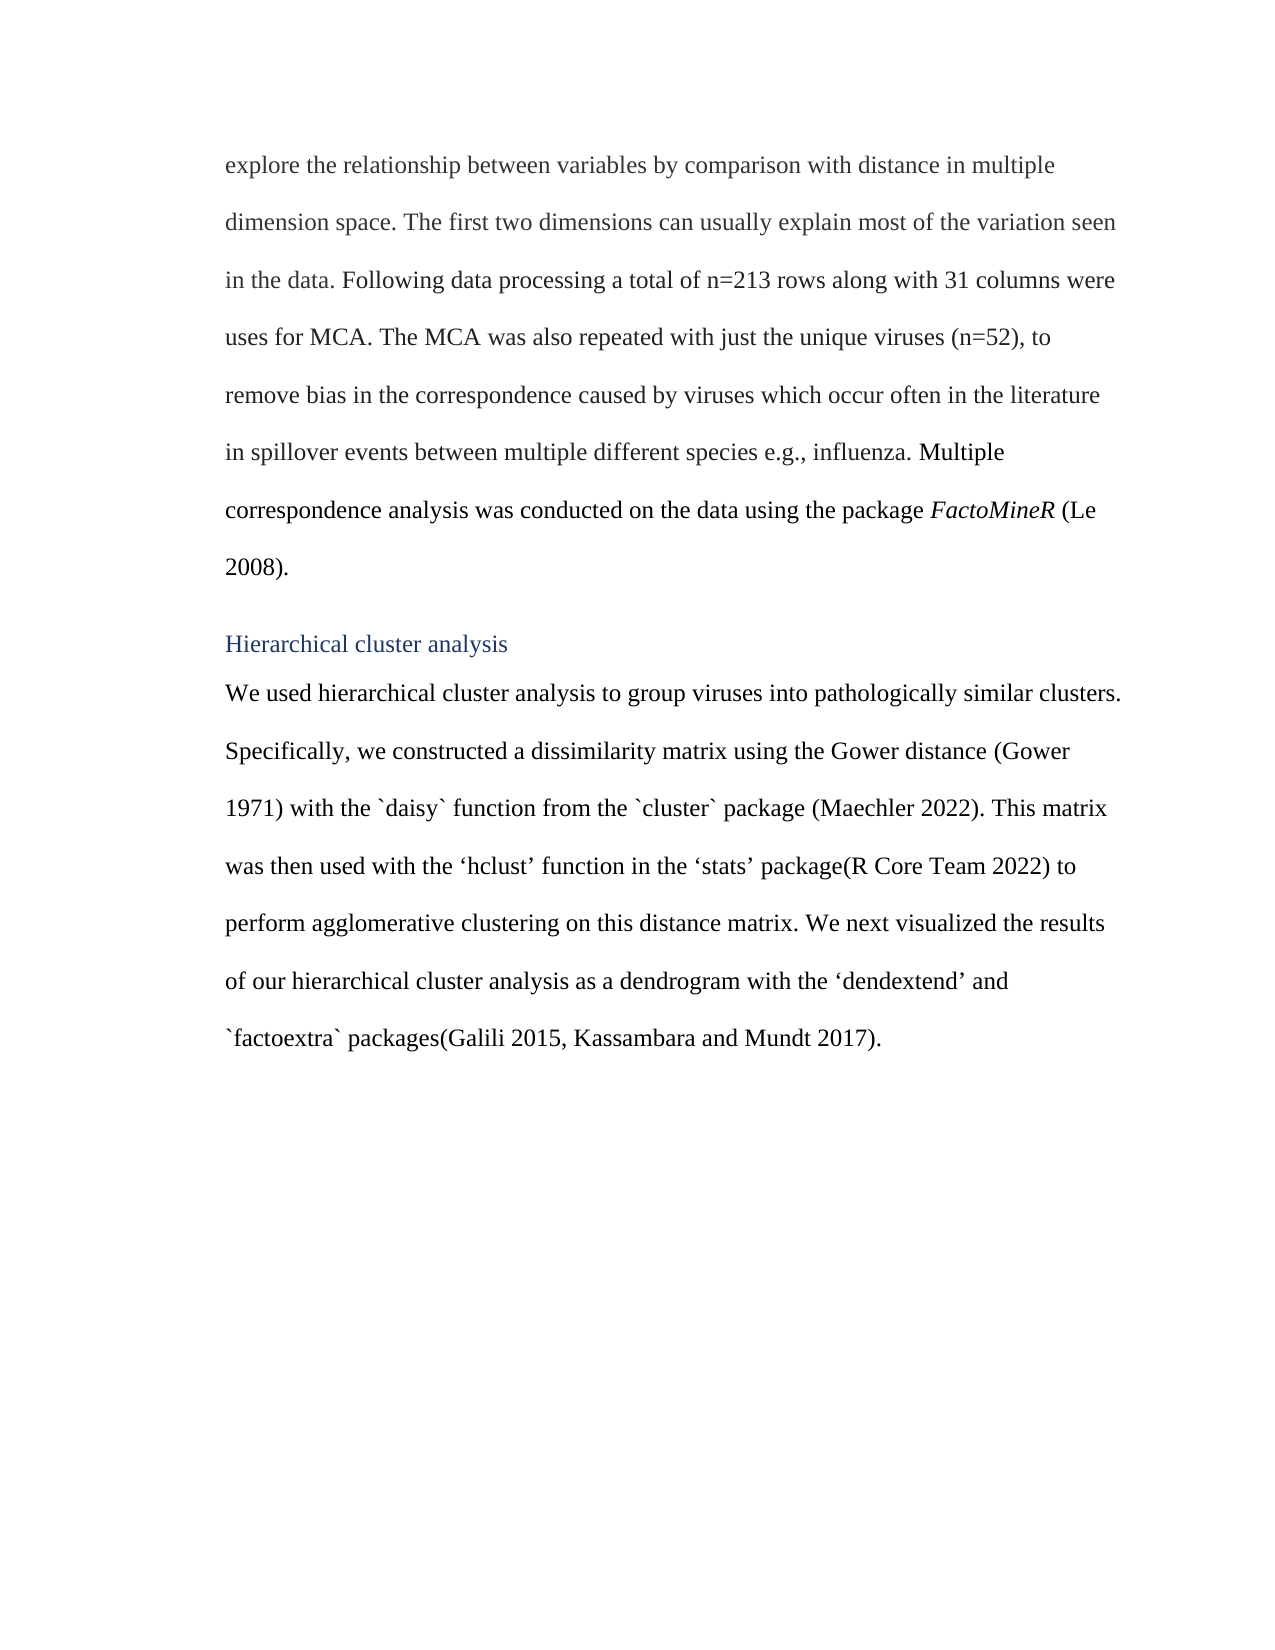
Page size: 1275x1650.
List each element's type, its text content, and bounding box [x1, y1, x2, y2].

subtitle Hierarchical cluster analysis [225, 629, 1125, 657]
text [225, 150, 1125, 581]
text We used hierarchical cluster analysis to group viruses into pathologically similar clusters. Specifically, we constructed a dissimilarity matrix using the Gower distance (Gower 1971) with the `daisy` function from the `cluster` package (Maechler 2022). This matrix was then used with the ‘hclust’ function in the ‘stats’ package(R Core Team 2022) to perform agglomerative clustering on this distance matrix. We next visualized the results of our hierarchical cluster analysis as a dendrogram with the ‘dendextend’ and `factoextra` packages(Galili 2015, Kassambara and Mundt 2017). [225, 678, 1125, 1052]
